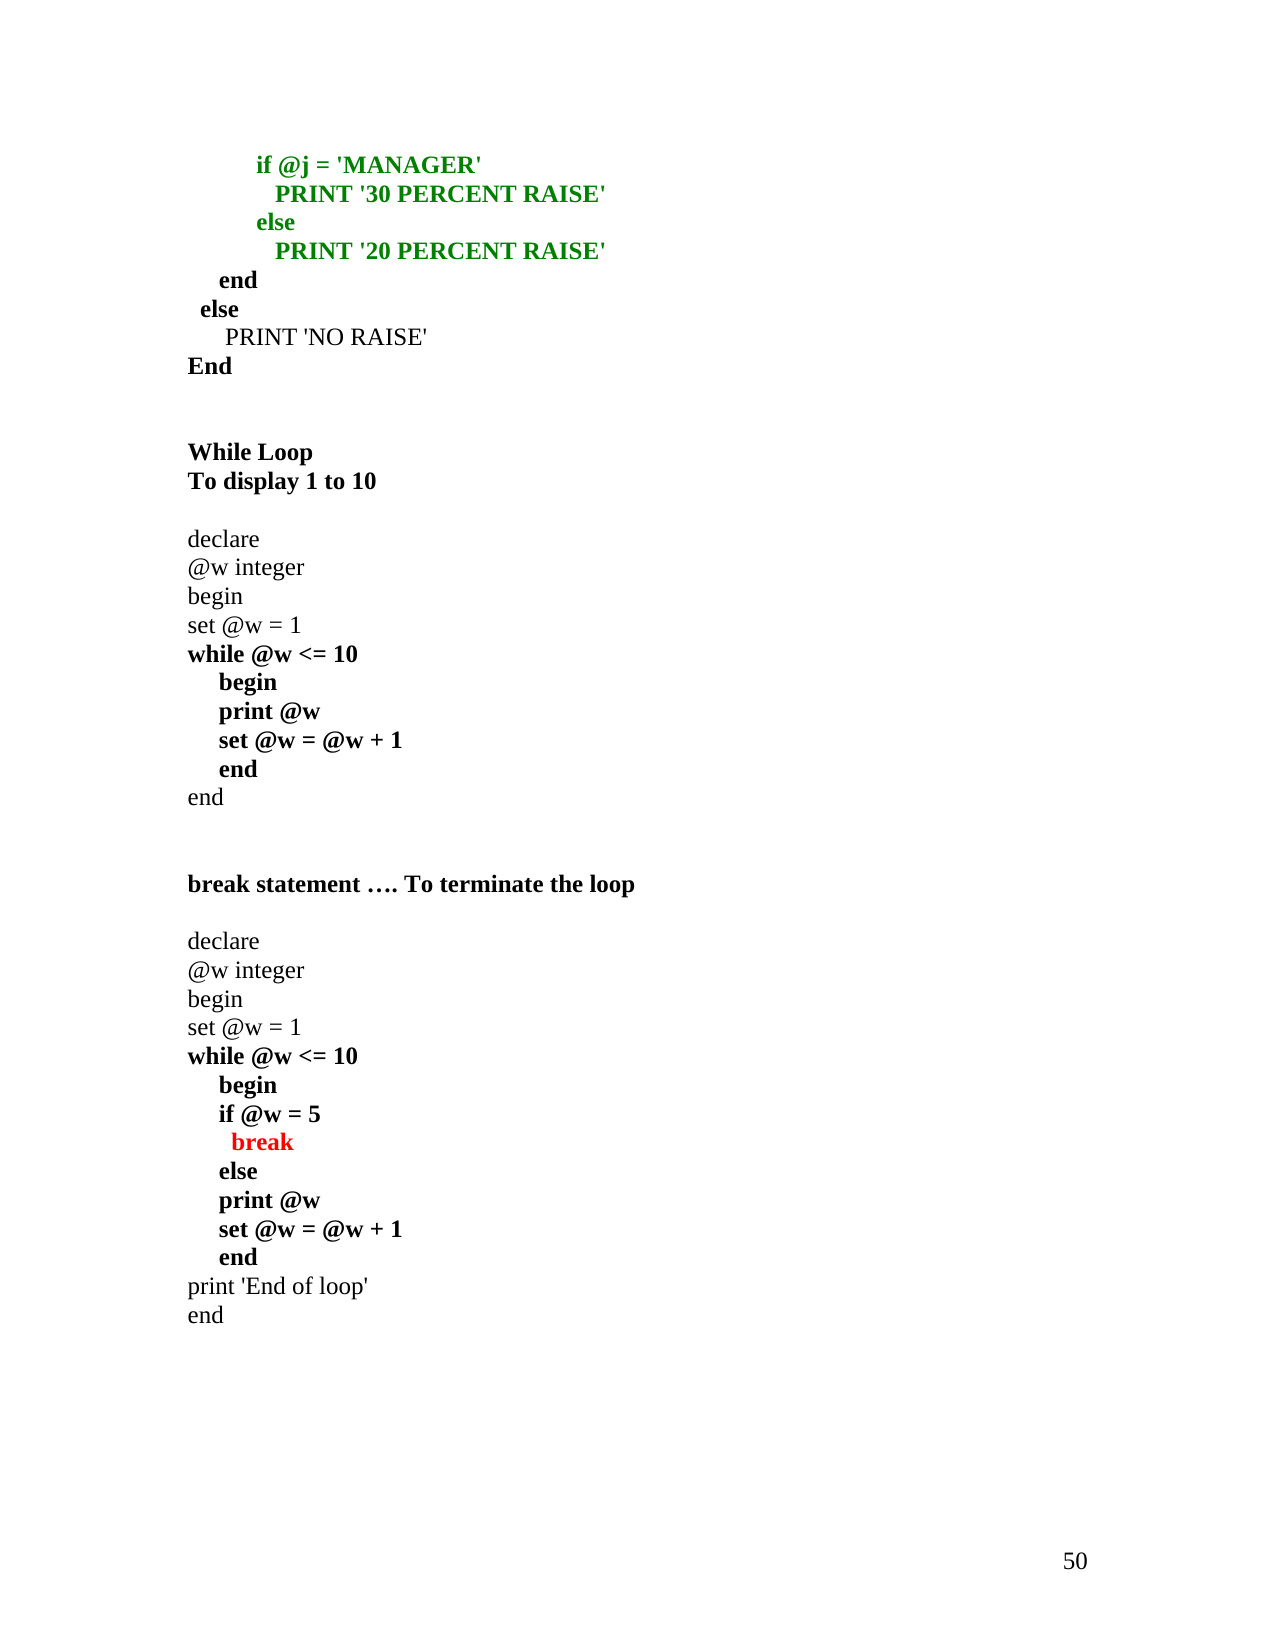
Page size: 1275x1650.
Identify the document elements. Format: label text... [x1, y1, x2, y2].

text else [187, 207, 1087, 236]
text To display 1 to 10 [187, 466, 1087, 495]
text print @w [187, 696, 1087, 725]
text break [187, 1127, 1087, 1156]
text declare [187, 524, 1087, 552]
text begin [187, 984, 1087, 1012]
text @w integer [187, 552, 1087, 581]
text End [187, 351, 1087, 380]
text end [187, 1242, 1087, 1271]
text if @w = 5 [187, 1099, 1087, 1127]
text end [187, 1300, 1087, 1329]
text set @w = 1 [187, 1012, 1087, 1041]
text While Loop [187, 437, 1087, 466]
text while @w <= 10 [187, 639, 1087, 667]
text if @j = 'MANAGER' [187, 150, 1087, 179]
text print @w [187, 1185, 1087, 1214]
text begin [187, 581, 1087, 610]
text set @w = @w + 1 [187, 1214, 1087, 1242]
text break statement …. To terminate the loop [187, 869, 1087, 897]
text end [187, 754, 1087, 782]
text end [187, 265, 1087, 294]
text end [187, 782, 1087, 811]
text PRINT '20 PERCENT RAISE' [187, 236, 1087, 265]
text set @w = 1 [187, 610, 1087, 639]
text print 'End of loop' [187, 1271, 1087, 1300]
text set @w = @w + 1 [187, 725, 1087, 754]
text else [187, 294, 1087, 322]
text @w integer [187, 955, 1087, 984]
text begin [187, 1070, 1087, 1099]
text while @w <= 10 [187, 1041, 1087, 1070]
text declare [187, 926, 1087, 955]
text begin [187, 667, 1087, 696]
text PRINT 'NO RAISE' [187, 322, 1087, 351]
text PRINT '30 PERCENT RAISE' [187, 179, 1087, 207]
text else [187, 1156, 1087, 1185]
